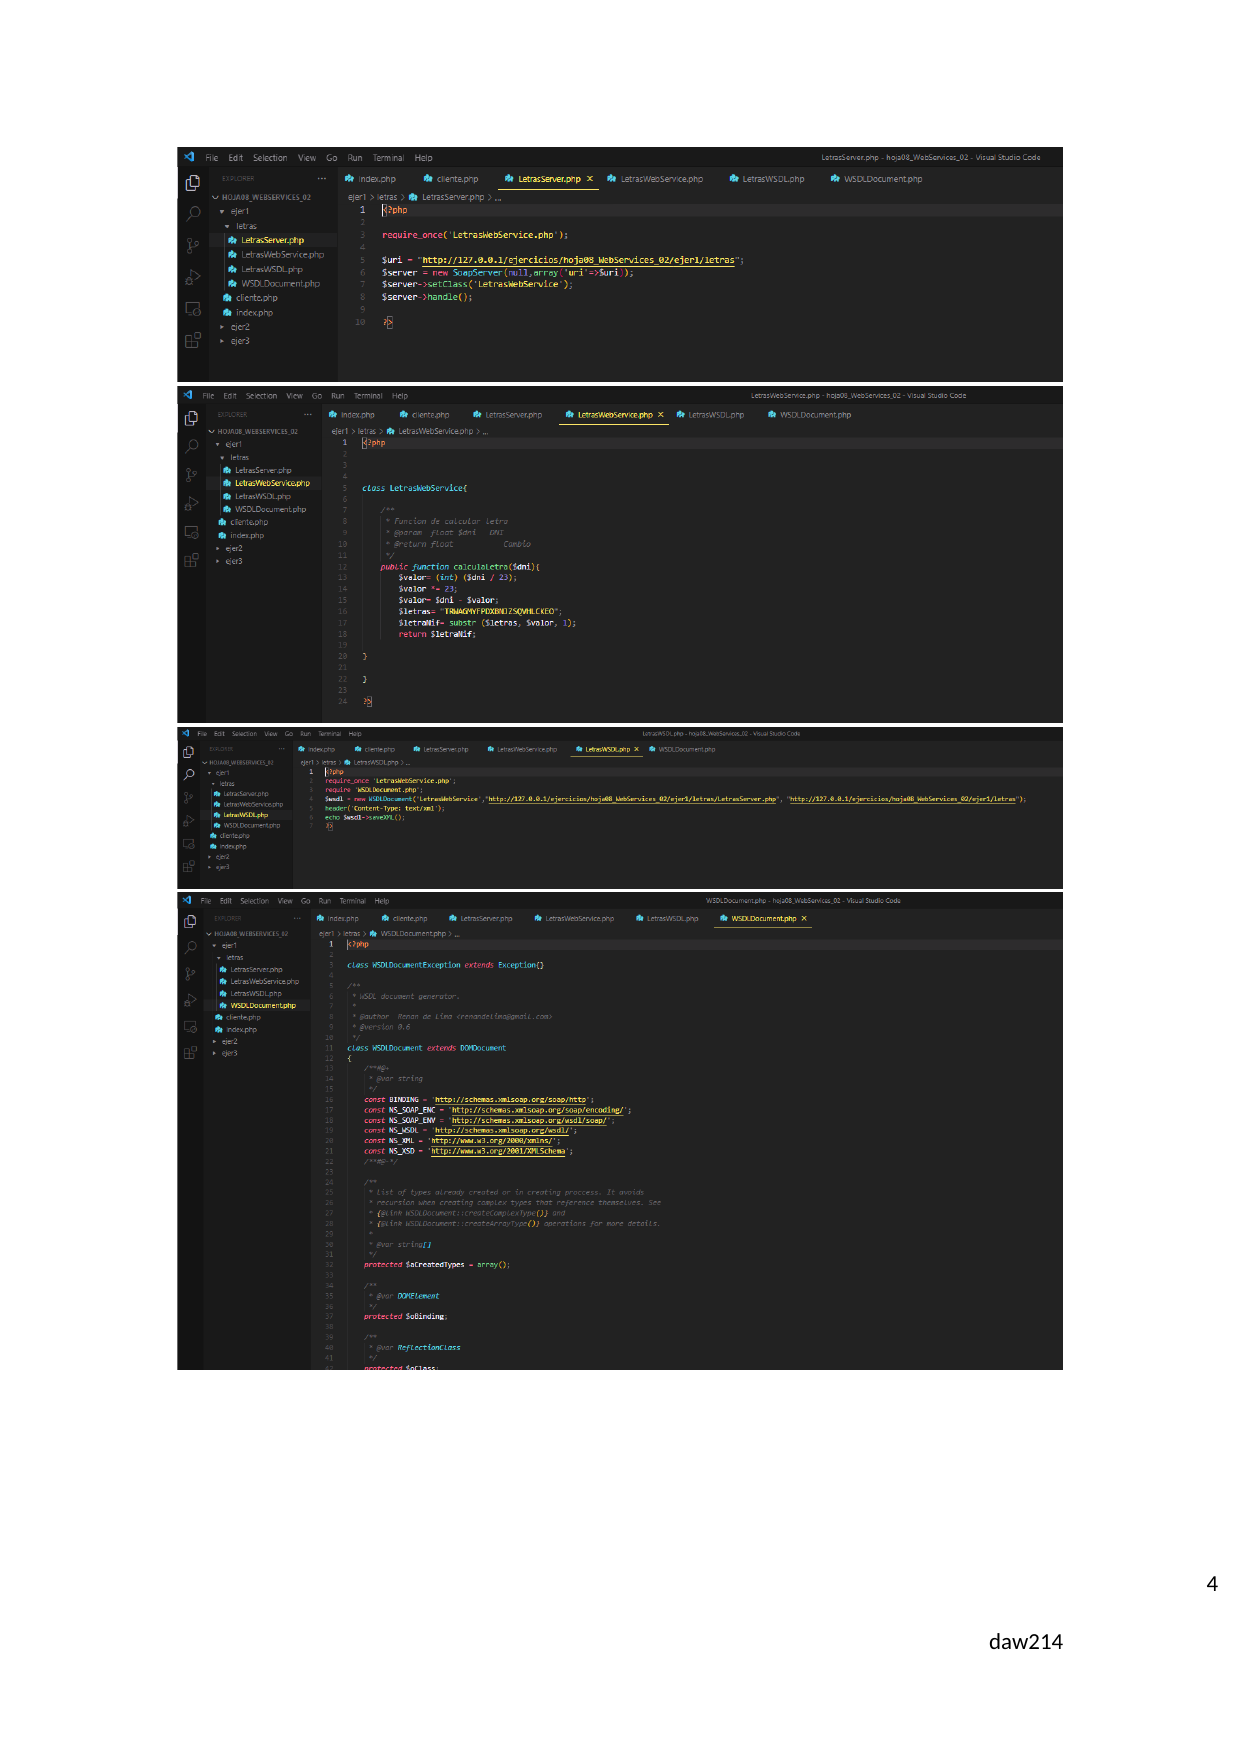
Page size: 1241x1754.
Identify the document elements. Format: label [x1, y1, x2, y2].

picture [177, 386, 1063, 723]
picture [177, 727, 1063, 889]
picture [177, 147, 1063, 382]
picture [177, 892, 1063, 1370]
